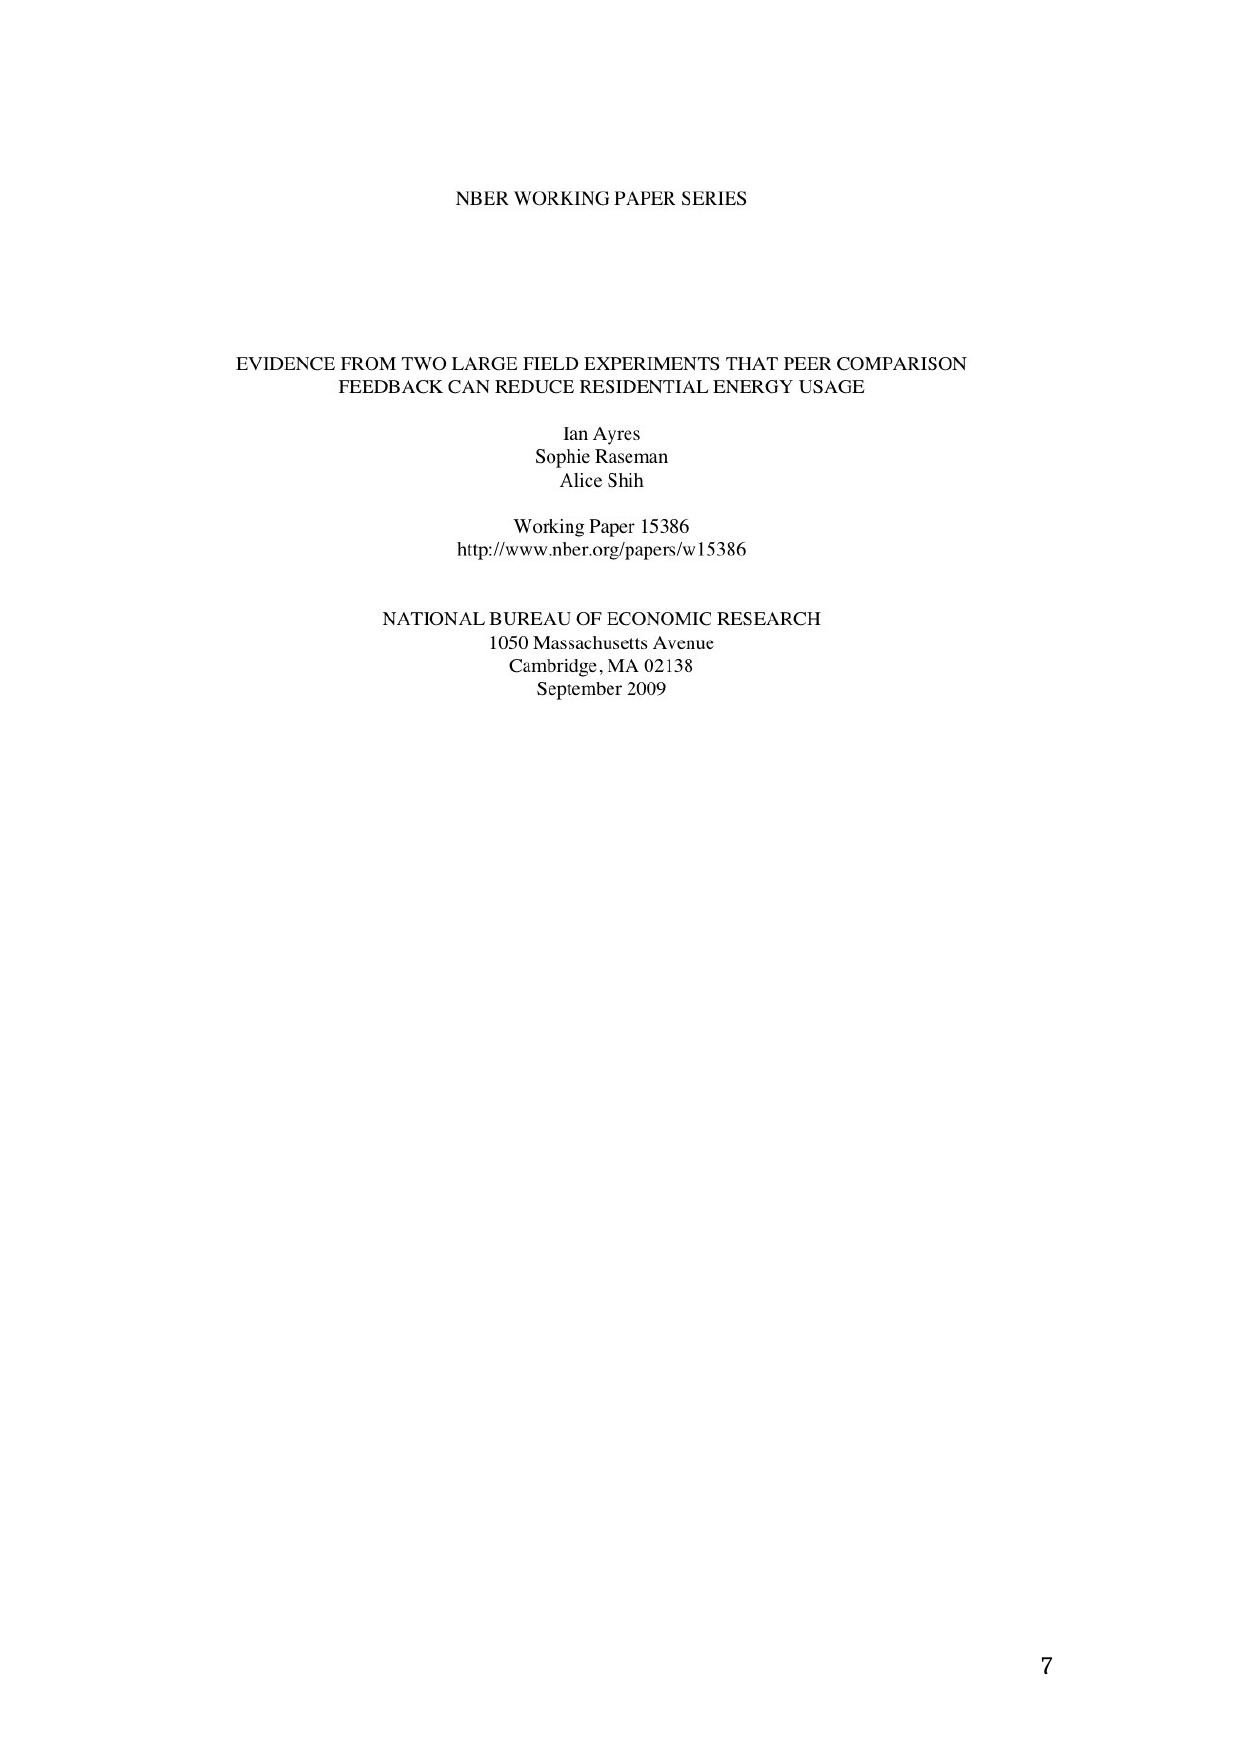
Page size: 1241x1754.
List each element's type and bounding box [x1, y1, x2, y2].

picture [187, 150, 1052, 770]
